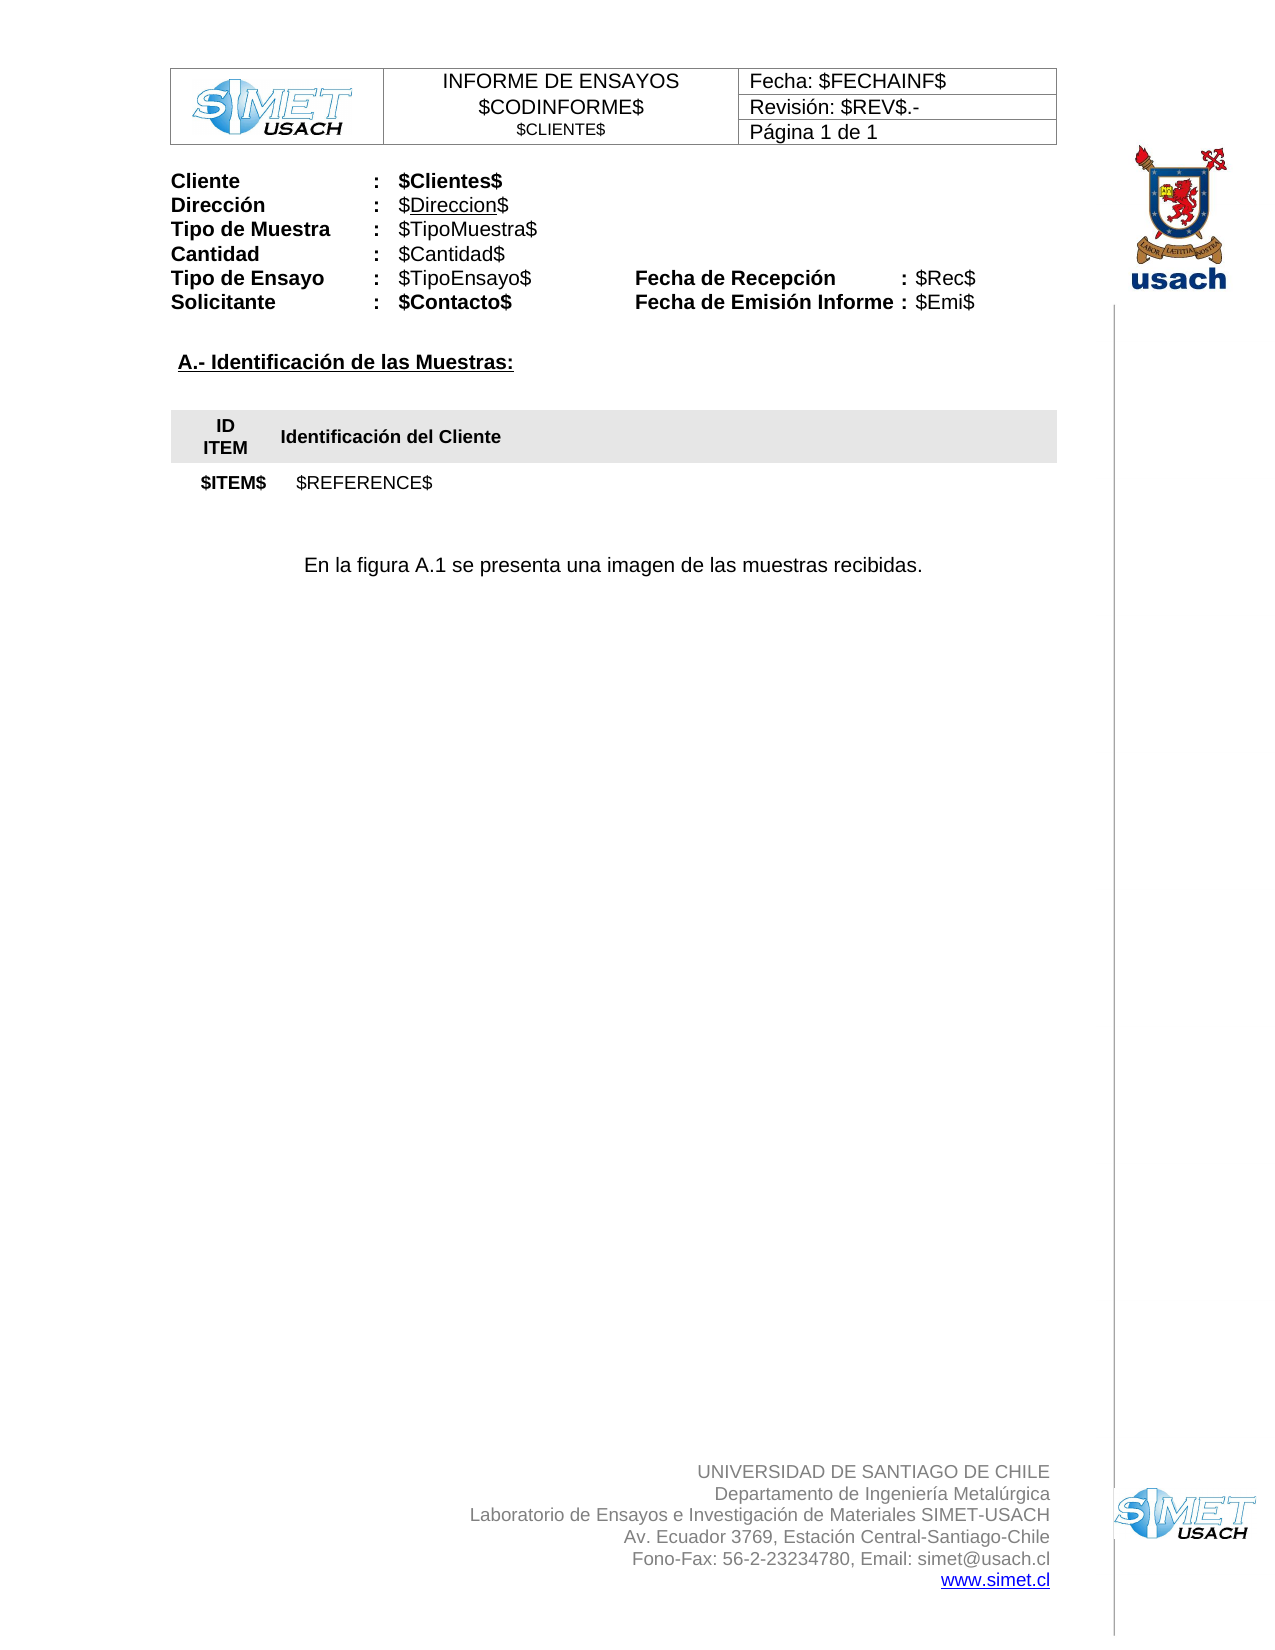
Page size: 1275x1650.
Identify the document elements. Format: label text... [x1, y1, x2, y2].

table_cell $TipoMuestra$ [398, 217, 1057, 241]
text En la figura A.1 se presenta una imagen de las muestras recibidas. [177, 552, 1050, 576]
table_cell Tipo de Ensayo [171, 266, 373, 290]
table_cell Tipo de Muestra [171, 217, 373, 241]
table_cell $Rec$ [915, 266, 1057, 290]
picture [192, 79, 353, 135]
picture [1096, 68, 1275, 1650]
table_header $Clientes$ [398, 169, 1057, 193]
table_cell $Cantidad$ [398, 241, 1057, 266]
table_cell Solicitante [171, 290, 373, 314]
table_header ID ITEM [171, 410, 280, 463]
table_cell : [901, 290, 915, 314]
table_cell $Contacto$ [398, 290, 635, 314]
table_header Identificación del Cliente [280, 410, 1057, 463]
table_cell $ITEM$ [171, 463, 280, 516]
table_cell $Emi$ [915, 290, 1057, 314]
table_cell $REFERENCE$ [280, 463, 1057, 516]
table_header Cliente [171, 169, 373, 193]
table_cell : [373, 266, 398, 290]
table_cell $TipoEnsayo$ [398, 266, 635, 290]
table_cell : [373, 241, 398, 266]
table_cell Fecha de Emisión Informe [635, 290, 901, 314]
table_cell : [373, 290, 398, 314]
table_cell : [901, 266, 915, 290]
table_cell Fecha de Recepción [635, 266, 901, 290]
table_cell Dirección [171, 193, 373, 217]
text A.- Identificación de las Muestras: [177, 350, 1050, 374]
table_cell : [373, 193, 398, 217]
table_cell Cantidad [171, 241, 373, 266]
table_cell $Direccion$ [398, 193, 1057, 217]
table_header : [373, 169, 398, 193]
table_cell : [373, 217, 398, 241]
